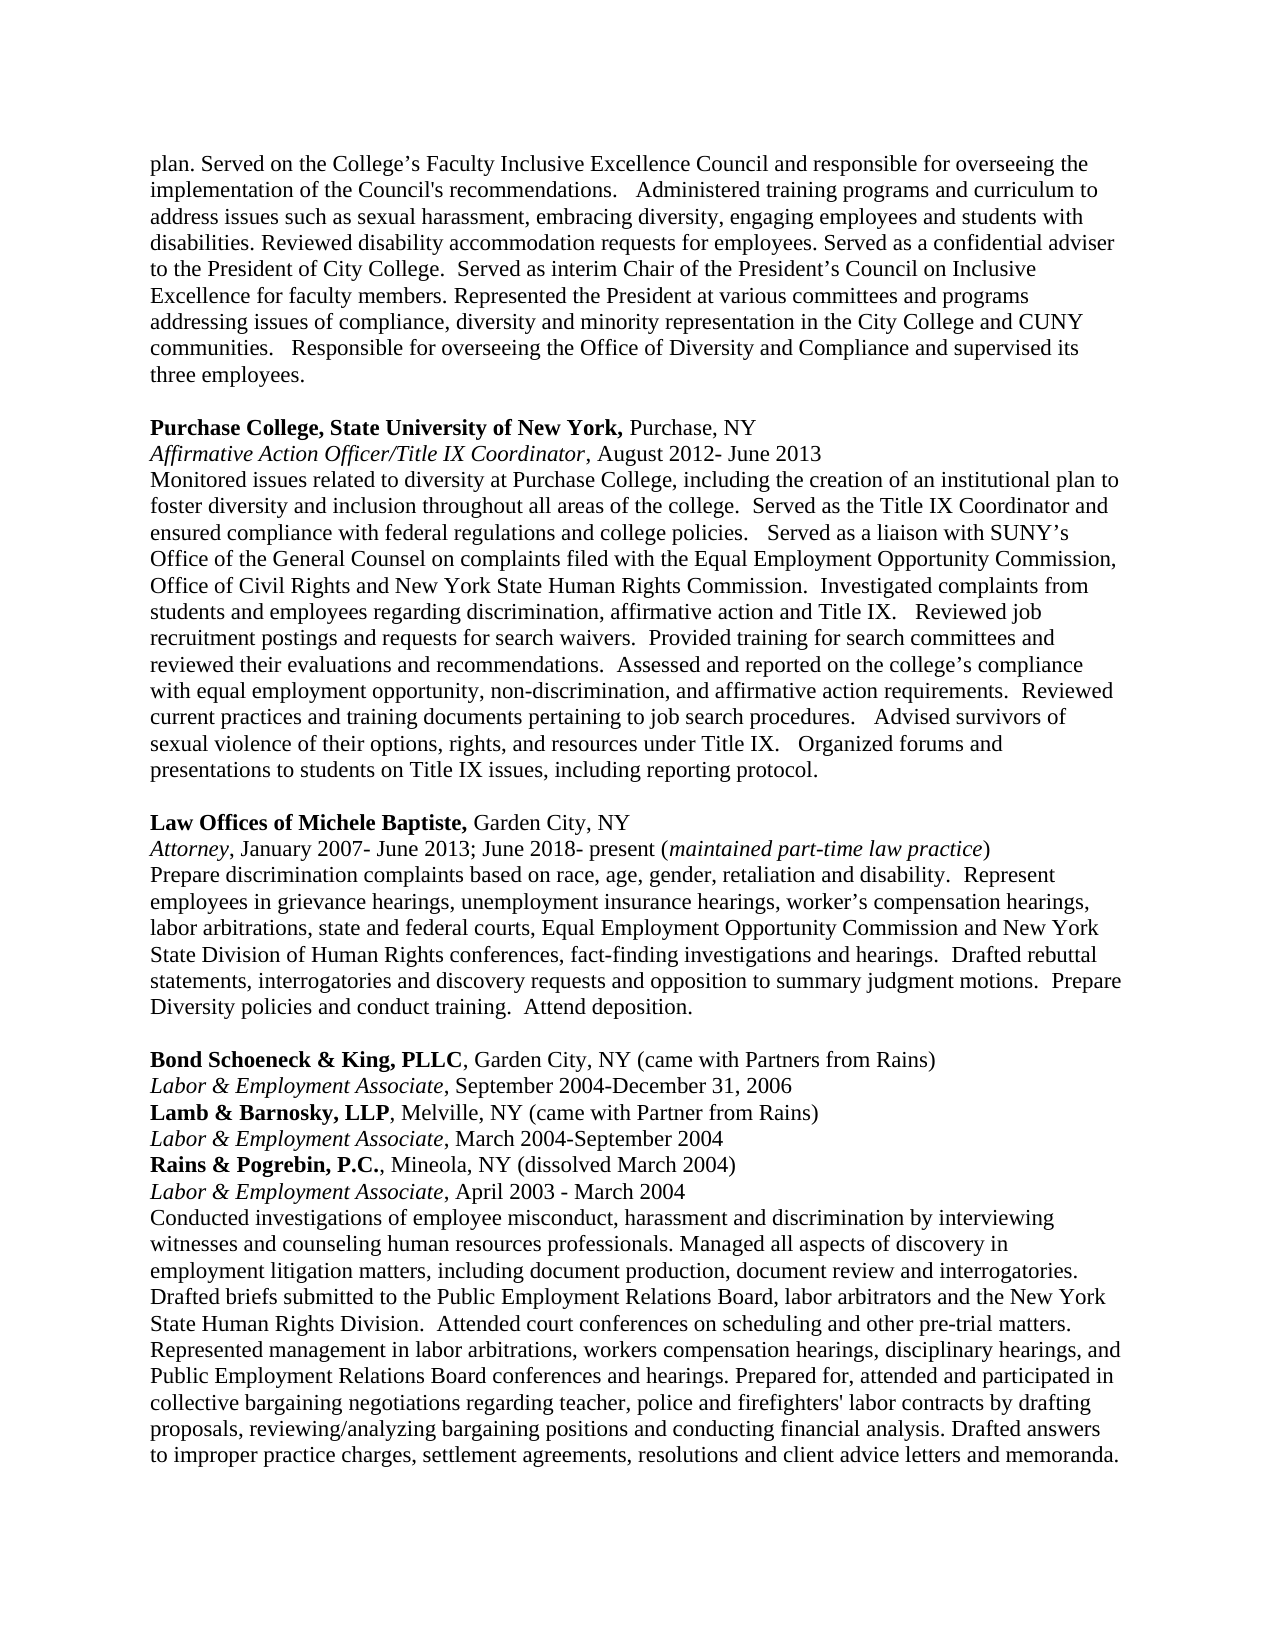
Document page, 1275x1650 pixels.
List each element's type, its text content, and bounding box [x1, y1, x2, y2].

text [150, 1046, 1125, 1494]
text Purchase College, State University of New York, Purchase, NY [150, 413, 1125, 440]
text Attorney, January 2007- June 2013; June 2018- present (maintained part-time law practice) [150, 835, 1125, 862]
text Prepare discrimination complaints based on race, age, gender, retaliation and disability. Represent employees in grievance hearings, unemployment insurance hearings, worker’s compensation hearings, labor arbitrations, state and federal courts, Equal Employment Opportunity Commission and New York State Division of Human Rights conferences, fact-finding investigations and hearings. Drafted rebuttal statements, interrogatories and discovery requests and opposition to summary judgment motions. Prepare Diversity policies and conduct training. Attend deposition. [150, 862, 1125, 1020]
text Monitored issues related to diversity at Purchase College, including the creation of an institutional plan to foster diversity and inclusion throughout all areas of the college. Served as the Title IX Coordinator and ensured compliance with federal regulations and college policies. Served as a liaison with SUNY’s Office of the General Counsel on complaints filed with the Equal Employment Opportunity Commission, Office of Civil Rights and New York State Human Rights Commission. Investigated complaints from students and employees regarding discrimination, affirmative action and Title IX. Reviewed job recruitment postings and requests for search waivers. Provided training for search committees and reviewed their evaluations and recommendations. Assessed and reported on the college’s compliance with equal employment opportunity, non-discrimination, and affirmative action requirements. Reviewed current practices and training documents pertaining to job search procedures. Advised survivors of sexual violence of their options, rights, and resources under Title IX. Organized forums and presentations to students on Title IX issues, including reporting protocol. [150, 466, 1125, 809]
text Affirmative Action Officer/Title IX Coordinator, August 2012- June 2013 [150, 440, 1125, 466]
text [150, 150, 1125, 387]
text Law Offices of Michele Baptiste, Garden City, NY [150, 809, 1125, 835]
